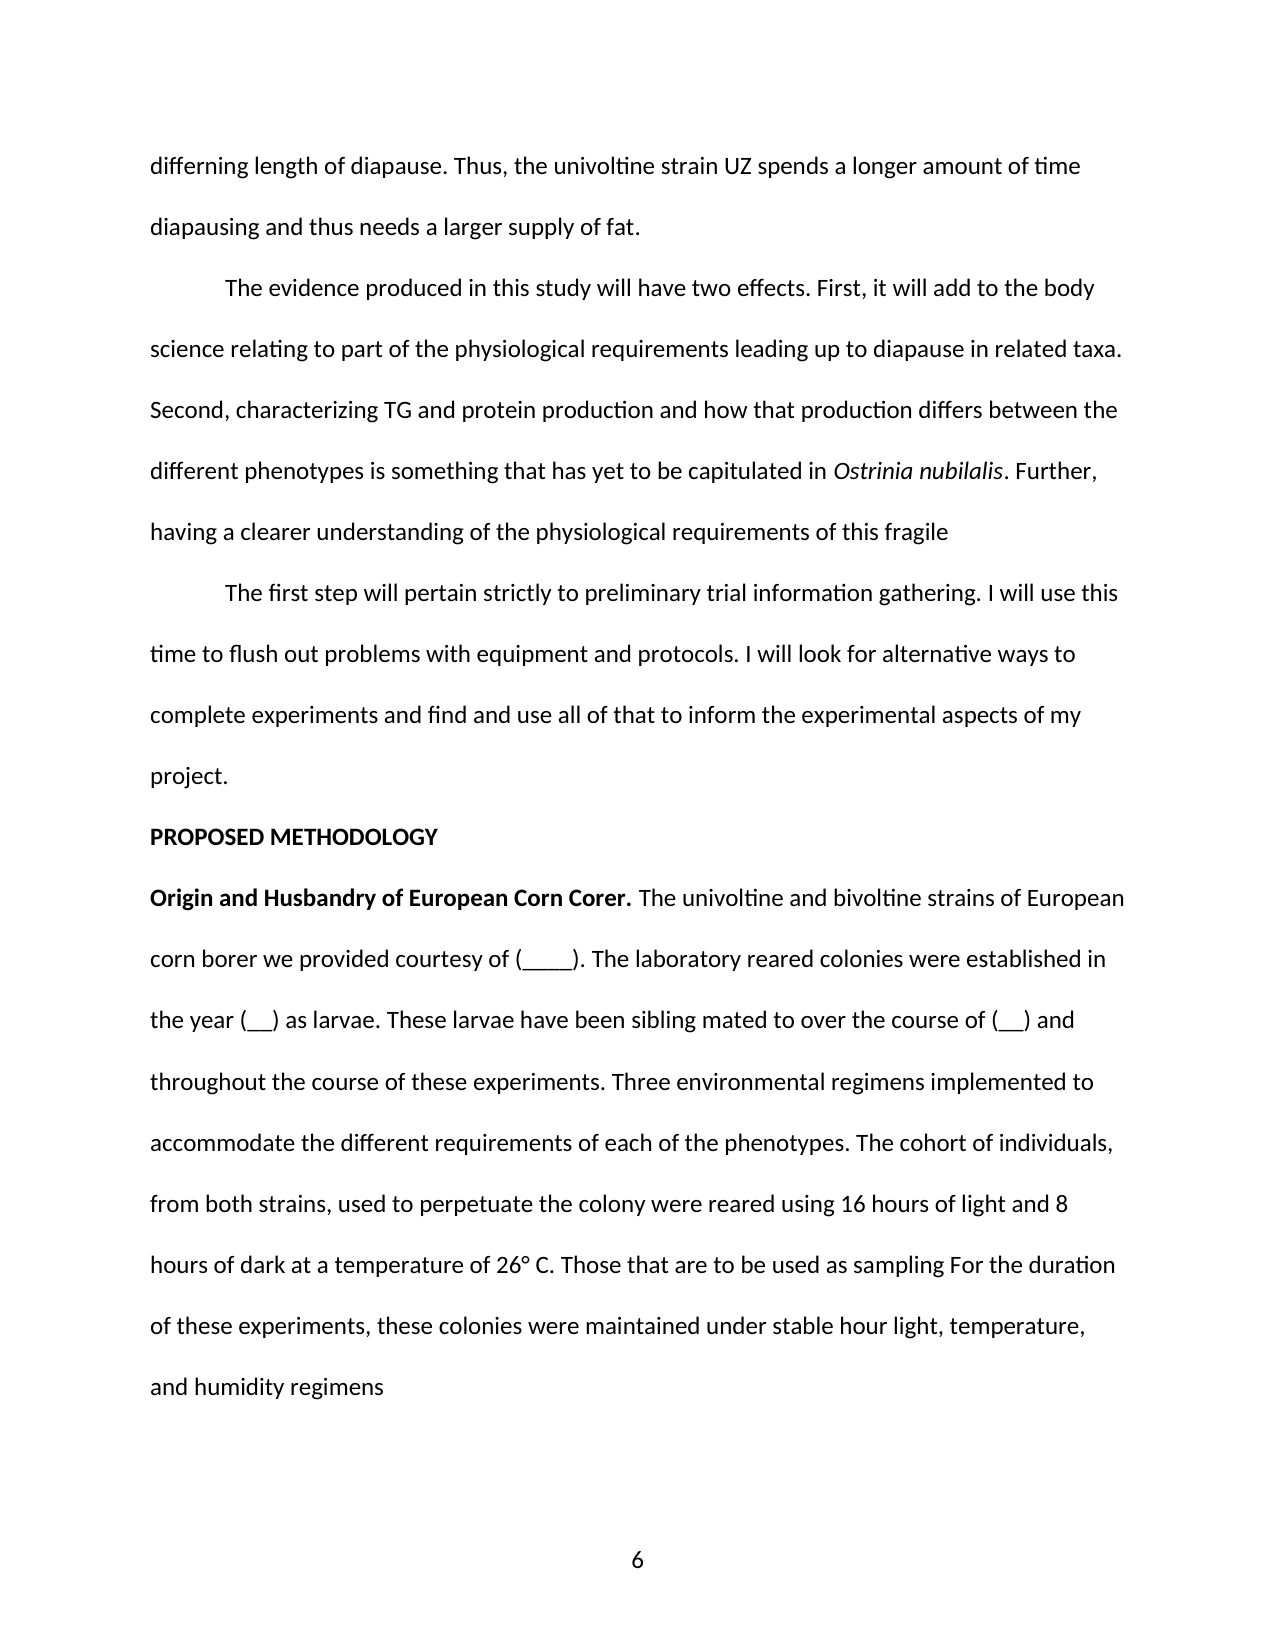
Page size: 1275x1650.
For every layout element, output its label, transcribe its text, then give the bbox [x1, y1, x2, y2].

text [150, 150, 1125, 242]
text The evidence produced in this study will have two effects. First, it will add to the body science relating to part of the physiological requirements leading up to diapause in related taxa. Second, characterizing TG and protein production and how that production differs between the different phenotypes is something that has yet to be capitulated in Ostrinia nubilalis. Further, having a clearer understanding of the physiological requirements of this fragile [150, 272, 1125, 547]
text PROPOSED METHODOLOGY [150, 821, 1125, 852]
text The first step will pertain strictly to preliminary trial information gathering. I will use this time to flush out problems with equipment and protocols. I will look for alternative ways to complete experiments and find and use all of that to inform the experimental aspects of my project. [150, 577, 1125, 791]
text Origin and Husbandry of European Corn Corer. The univoltine and bivoltine strains of European corn borer we provided courtesy of (____). The laboratory reared colonies were established in the year (__) as larvae. These larvae have been sibling mated to over the course of (__) and throughout the course of these experiments. Three environmental regimens implemented to accommodate the different requirements of each of the phenotypes. The cohort of individuals, from both strains, used to perpetuate the colony were reared using 16 hours of light and 8 hours of dark at a temperature of 26° C. Those that are to be used as sampling For the duration of these experiments, these colonies were maintained under stable hour light, temperature, and humidity regimens [150, 882, 1125, 1401]
